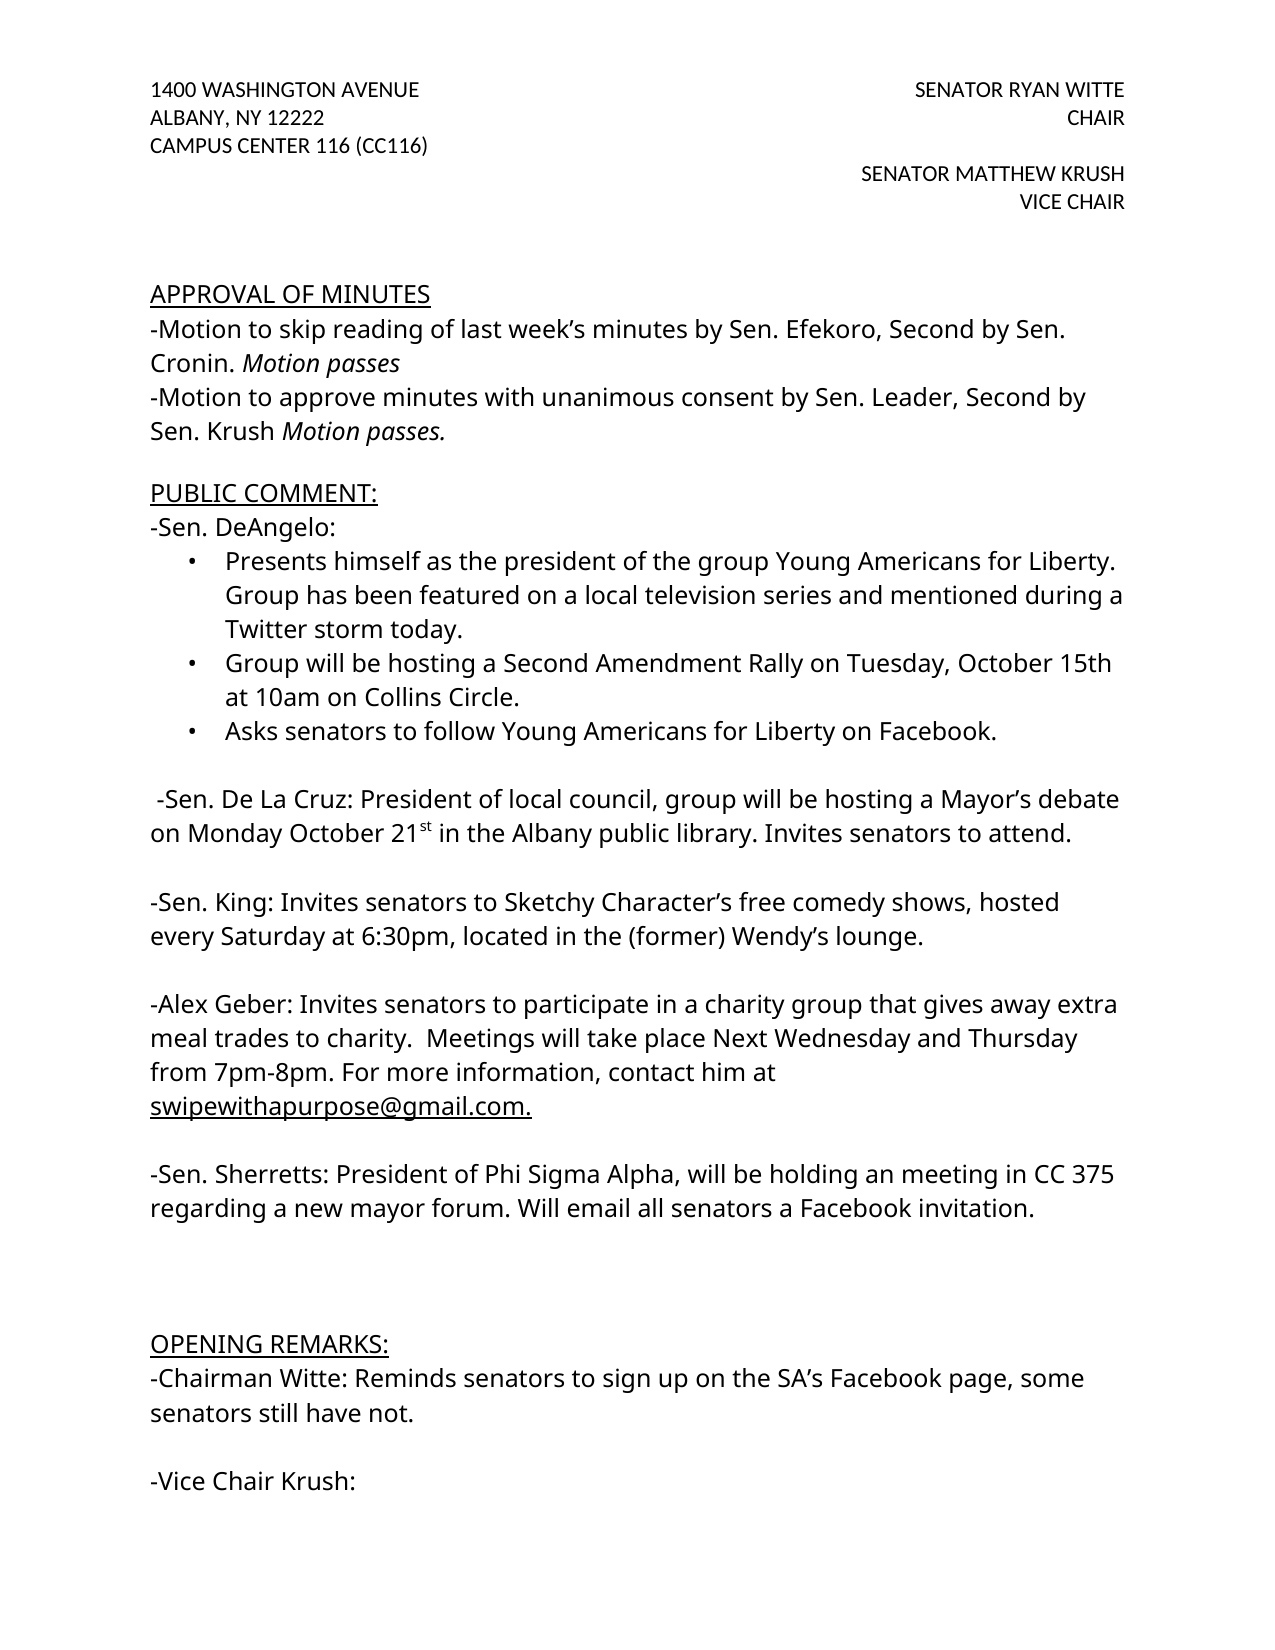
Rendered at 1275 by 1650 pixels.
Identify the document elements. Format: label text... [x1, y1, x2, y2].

list Presents himself as the president of the group Young Americans for Liberty. Group has been featured on a local television series and mentioned during a Twitter storm today. [187, 544, 1125, 646]
text APPROVAL OF MINUTES [150, 277, 1125, 311]
text OPENING REMARKS: [150, 1327, 1125, 1361]
list Group will be hosting a Second Amendment Rally on Tuesday, October 15th at 10am on Collins Circle. [187, 646, 1125, 714]
text -Sen. De La Cruz: President of local council, group will be hosting a Mayor’s debate on Monday October 21st in the Albany public library. Invites senators to attend. [150, 782, 1125, 850]
text -Alex Geber: Invites senators to participate in a charity group that gives away extra meal trades to charity. Meetings will take place Next Wednesday and Thursday from 7pm-8pm. For more information, contact him at swipewithapurpose@gmail.com. [150, 986, 1125, 1123]
text -Vice Chair Krush: [150, 1463, 1125, 1497]
text -Sen. Sherretts: President of Phi Sigma Alpha, will be holding an meeting in CC 375 regarding a new mayor forum. Will email all senators a Facebook invitation. [150, 1157, 1125, 1225]
list Asks senators to follow Young Americans for Liberty on Facebook. [187, 714, 1125, 748]
text PUBLIC COMMENT: [150, 476, 1125, 509]
text -Motion to approve minutes with unanimous consent by Sen. Leader, Second by Sen. Krush Motion passes. [150, 379, 1125, 447]
text -Motion to skip reading of last week’s minutes by Sen. Efekoro, Second by Sen. Cronin. Motion passes [150, 311, 1125, 379]
text -Sen. King: Invites senators to Sketchy Character’s free comedy shows, hosted every Saturday at 6:30pm, located in the (former) Wendy’s lounge. [150, 884, 1125, 952]
text -Chairman Witte: Reminds senators to sign up on the SA’s Facebook page, some senators still have not. [150, 1361, 1125, 1429]
text -Sen. DeAngelo: [150, 509, 1125, 544]
